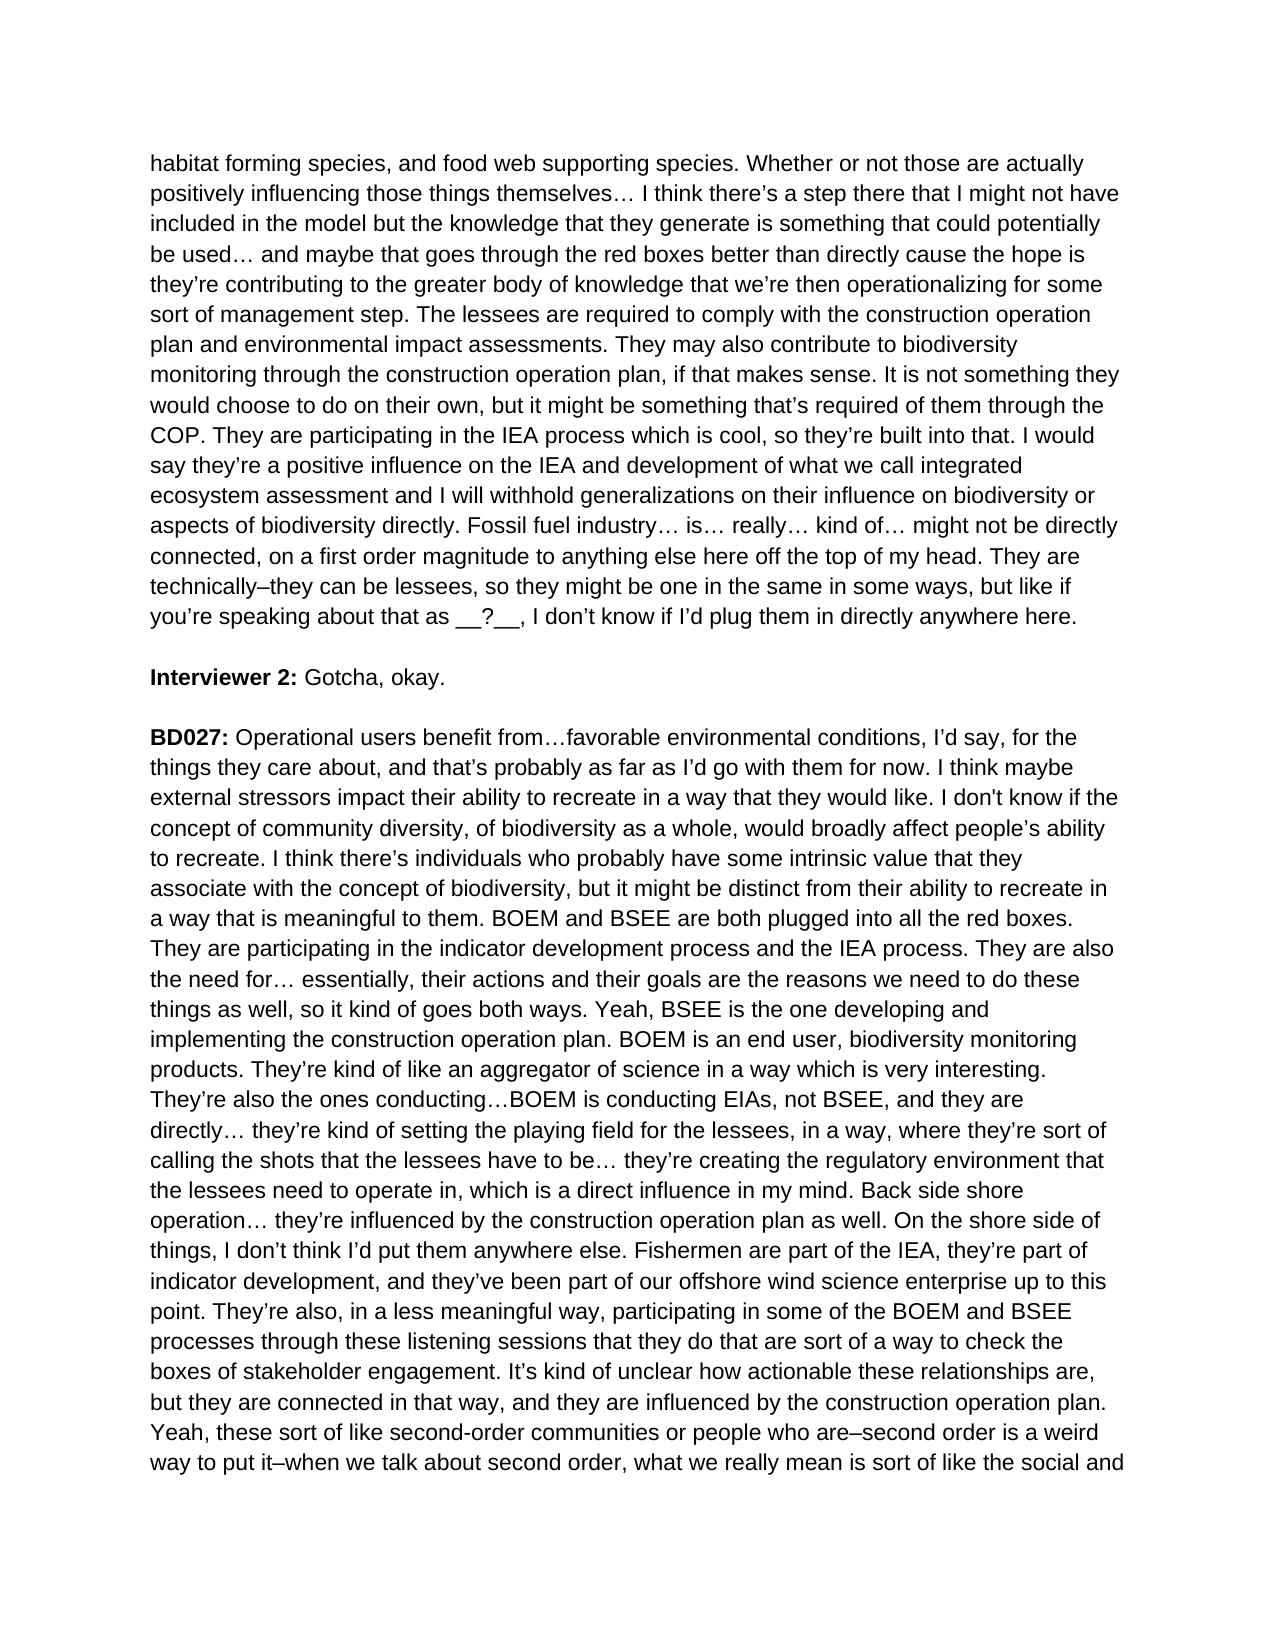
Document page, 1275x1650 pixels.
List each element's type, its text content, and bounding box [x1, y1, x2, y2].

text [150, 724, 1125, 1475]
text Interviewer 2: Gotcha, okay. [150, 663, 1125, 690]
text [150, 150, 1125, 629]
